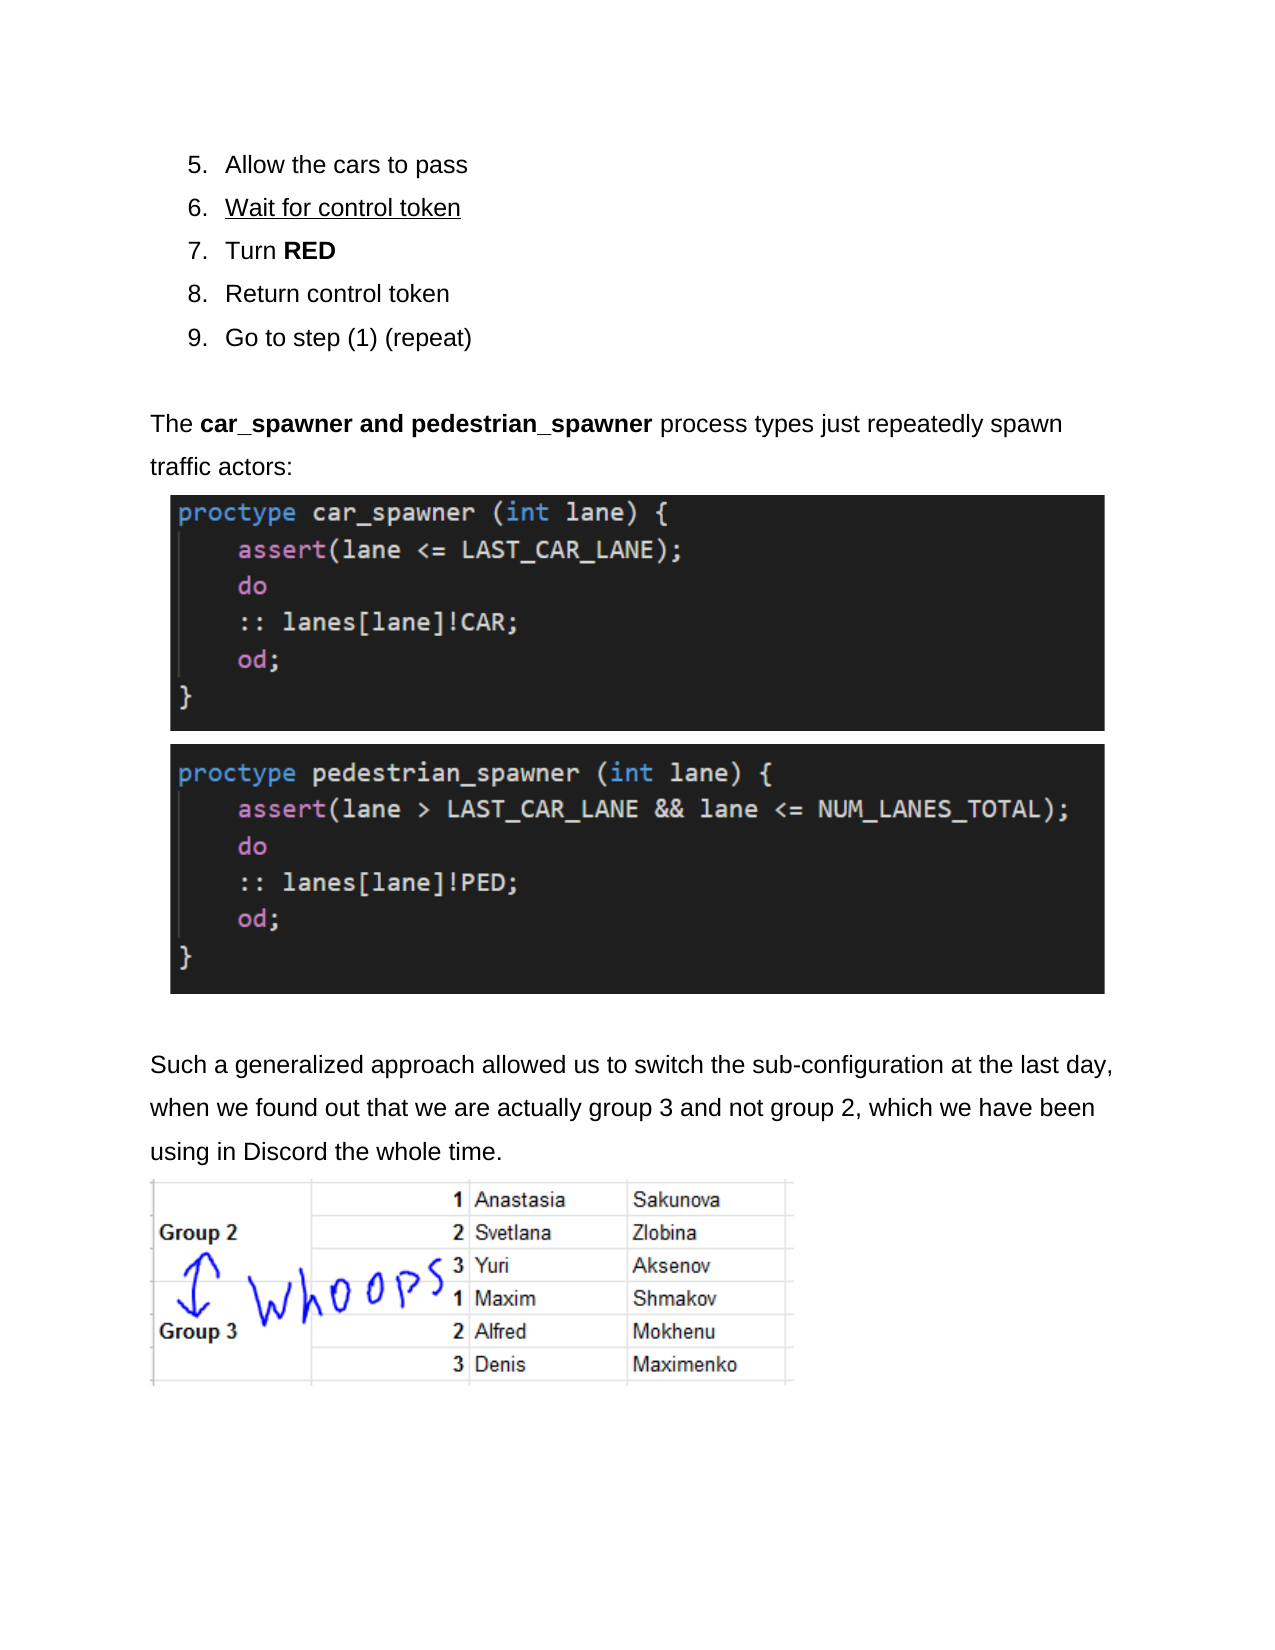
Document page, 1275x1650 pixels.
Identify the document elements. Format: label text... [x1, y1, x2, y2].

list Allow the cars to pass [187, 150, 1125, 179]
list Return control token [187, 279, 1125, 308]
picture [150, 1179, 794, 1386]
text Such a generalized approach allowed us to switch the sub-configuration at the last day, when we found out that we are actually group 3 and not group 2, which we have been using in Discord the whole time. [150, 1050, 1125, 1165]
text The car_spawner and pedestrian_spawner process types just repeatedly spawn traffic actors: [150, 409, 1125, 481]
picture [170, 495, 1105, 731]
list Turn RED [187, 236, 1125, 265]
picture [170, 744, 1105, 994]
list Wait for control token [187, 193, 1125, 222]
list Go to step (1) (repeat) [187, 322, 1125, 351]
